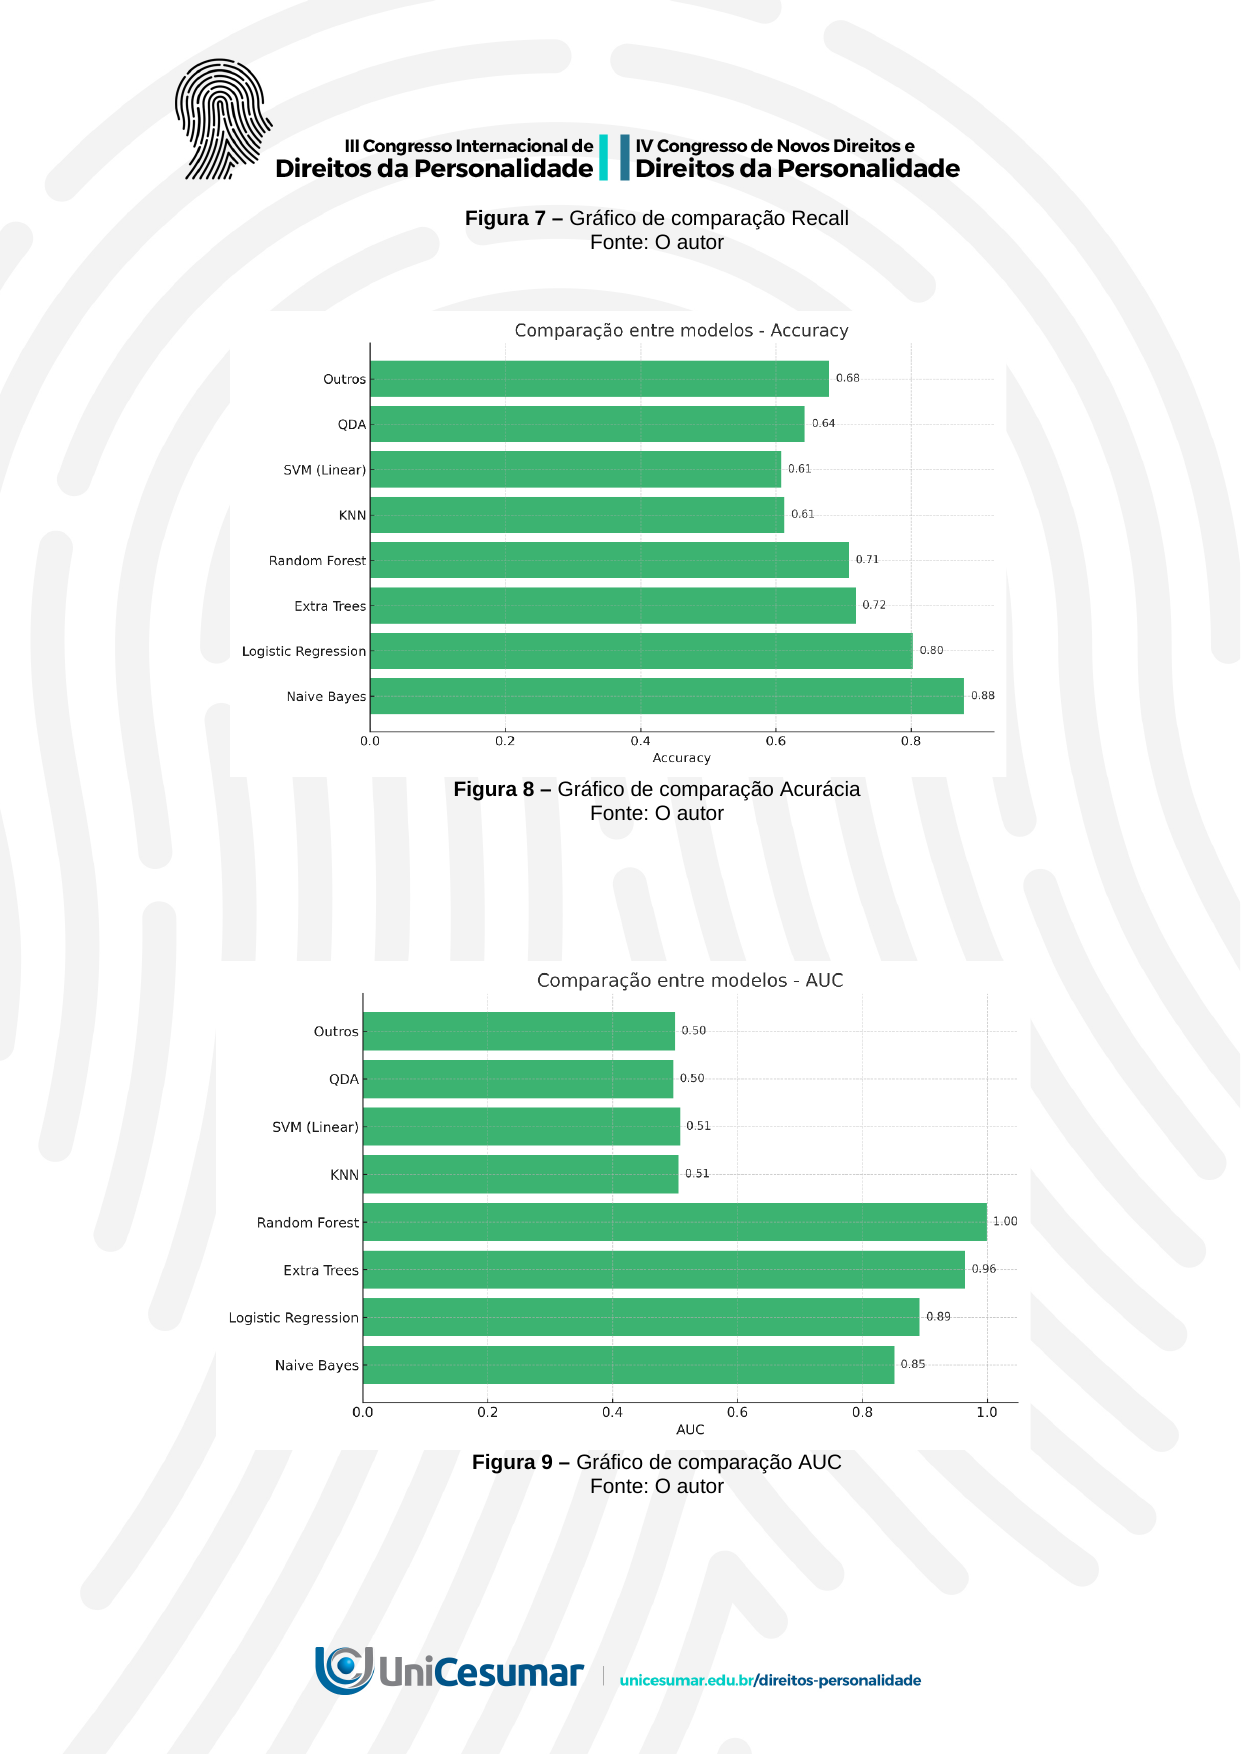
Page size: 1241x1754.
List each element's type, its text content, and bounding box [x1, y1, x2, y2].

text Fonte: O autor [118, 801, 1122, 825]
text Figura 7 – Gráfico de comparação Recall [118, 206, 1122, 230]
text Fonte: O autor [118, 230, 1122, 254]
text Figura 9 – Gráfico de comparação AUC [118, 940, 1122, 1474]
picture [0, 0, 1241, 1754]
text Figura 8 – Gráfico de comparação Acurácia [118, 311, 1122, 801]
text Fonte: O autor [118, 1474, 1122, 1498]
